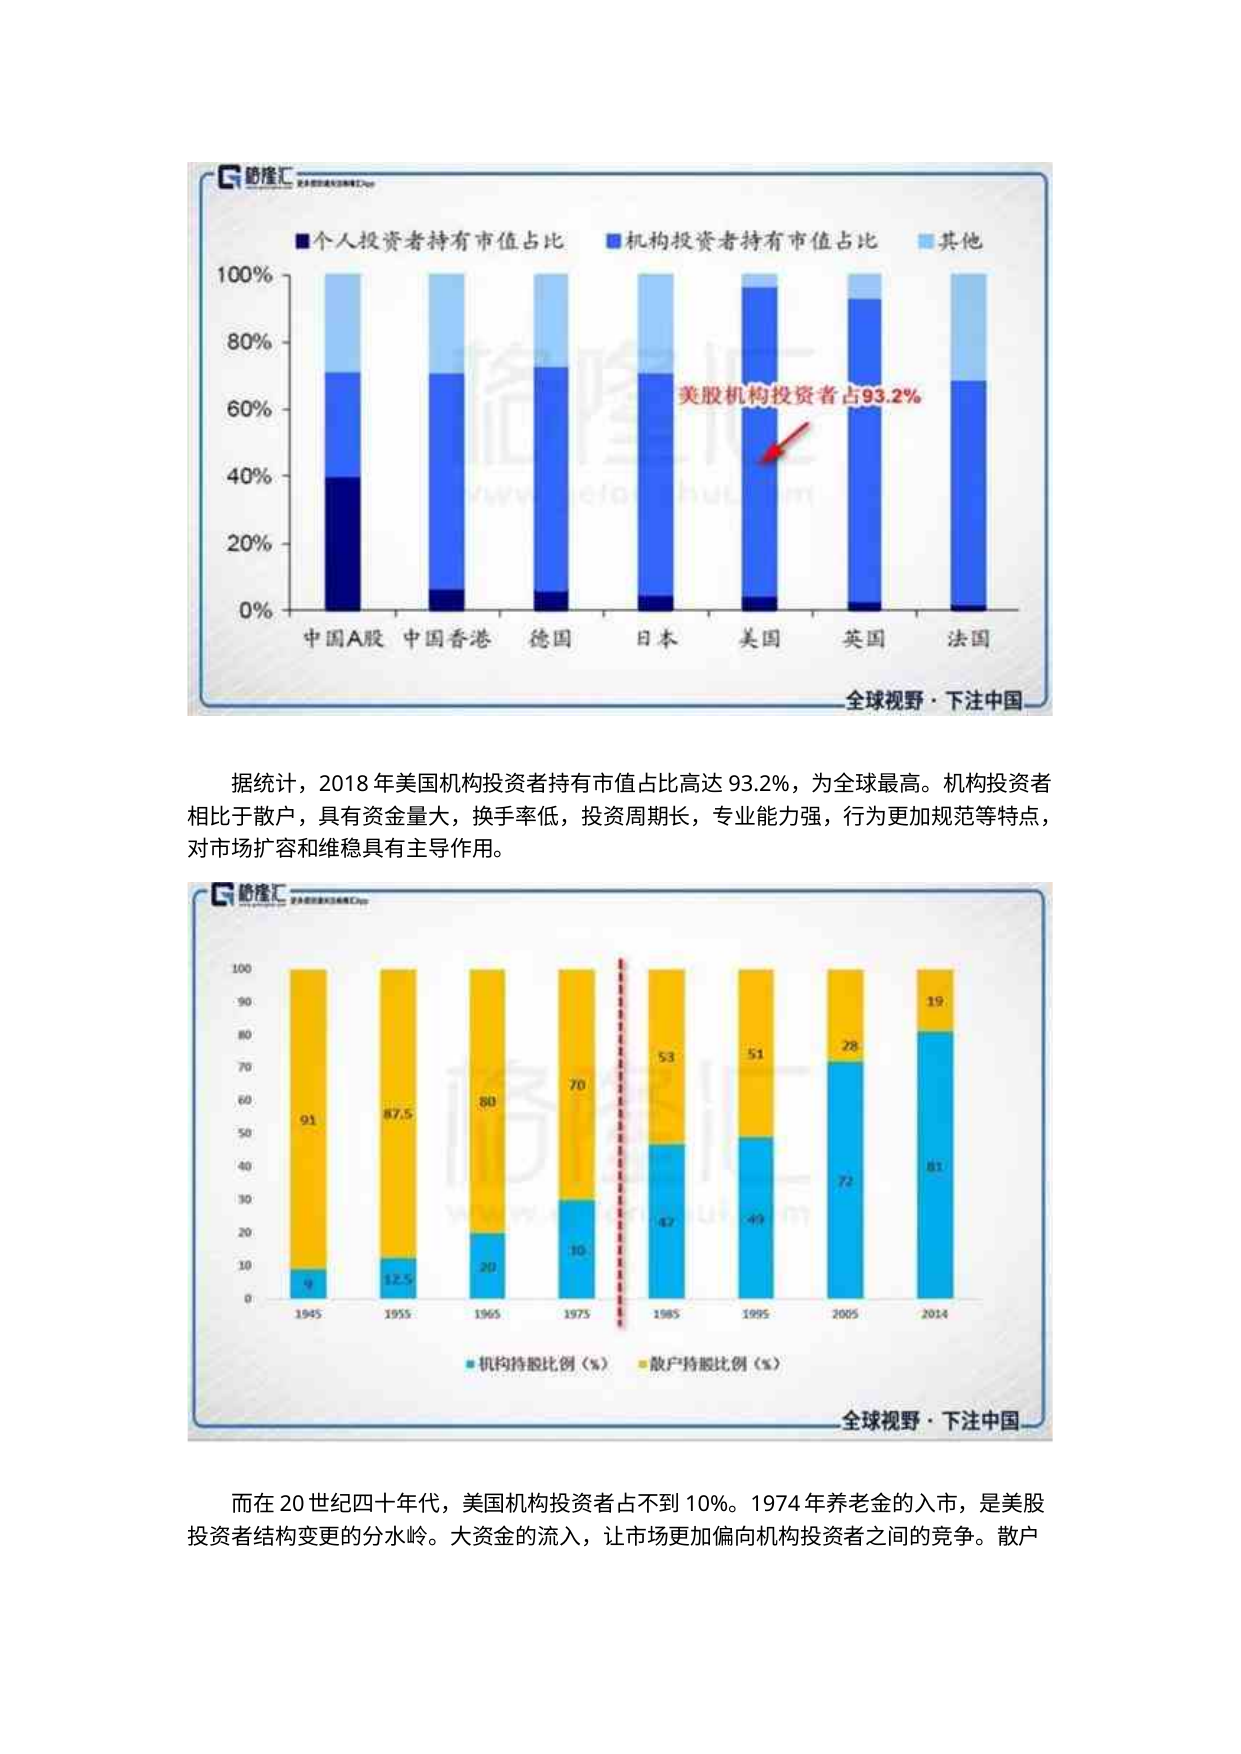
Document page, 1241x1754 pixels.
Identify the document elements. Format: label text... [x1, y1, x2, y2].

picture [187, 882, 1053, 1443]
text 据统计，2018年美国机构投资者持有市值占比高达 93.2%，为全球最高。机构投资者相比于散户，具有资金量大，换手率低，投资周期长，专业能力强，行为更加规范等特点，对市场扩容和维稳具有主导作用。 [187, 766, 1053, 863]
picture [187, 162, 1053, 716]
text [187, 1486, 1053, 1551]
